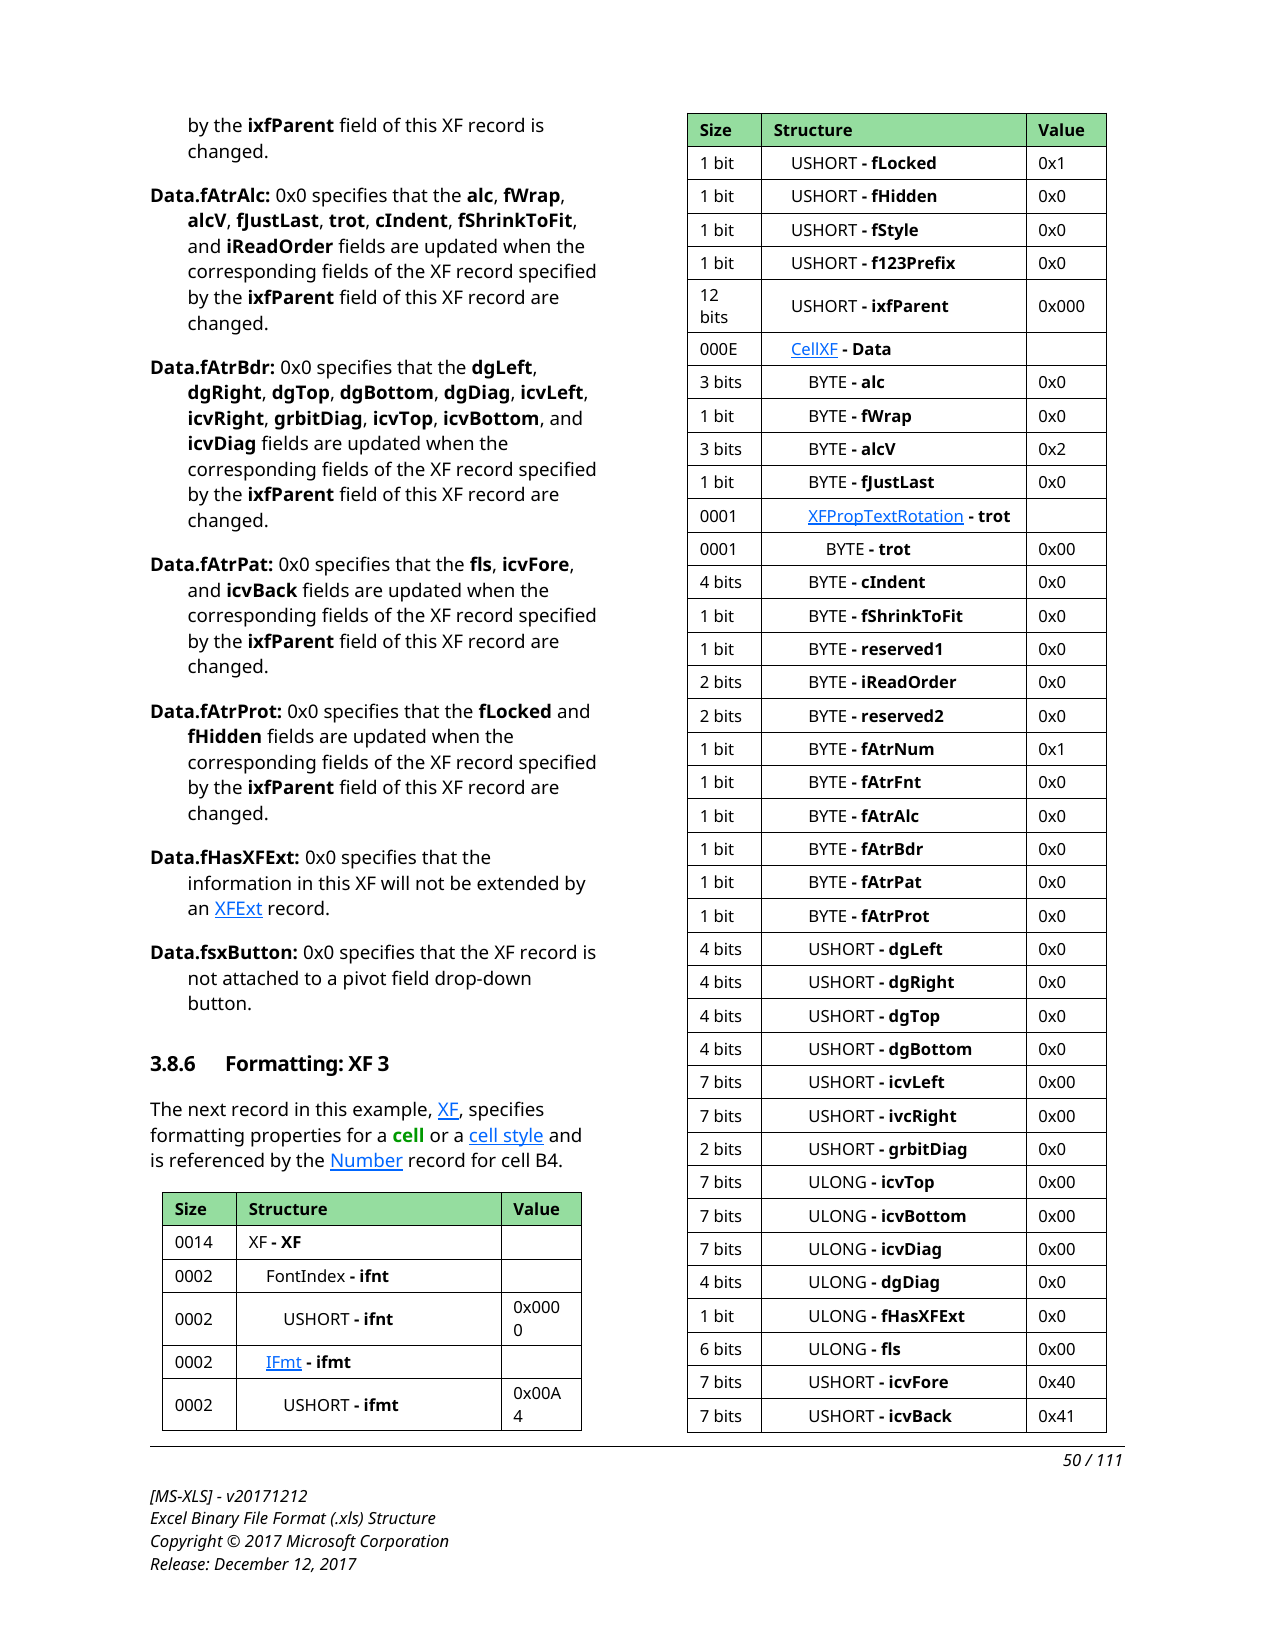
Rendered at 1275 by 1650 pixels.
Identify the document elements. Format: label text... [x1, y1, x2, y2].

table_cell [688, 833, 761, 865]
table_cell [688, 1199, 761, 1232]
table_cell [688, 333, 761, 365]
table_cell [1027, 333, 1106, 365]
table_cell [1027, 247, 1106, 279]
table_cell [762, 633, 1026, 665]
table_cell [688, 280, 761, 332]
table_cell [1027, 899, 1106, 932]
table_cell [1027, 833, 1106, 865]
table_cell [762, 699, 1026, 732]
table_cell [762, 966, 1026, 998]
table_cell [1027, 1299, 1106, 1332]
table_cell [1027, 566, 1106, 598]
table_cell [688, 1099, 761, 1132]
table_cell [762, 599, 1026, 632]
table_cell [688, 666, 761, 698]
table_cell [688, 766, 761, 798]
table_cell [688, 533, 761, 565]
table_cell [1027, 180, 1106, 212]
text Data.fAtrPat: 0x0 specifies that the fls, icvFore, and icvBack fields are updated when the corresponding fields of the XF record specified by the ixfParent field of this XF record are changed. [150, 552, 600, 679]
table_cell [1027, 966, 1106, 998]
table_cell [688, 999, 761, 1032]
text Data.fAtrAlc: 0x0 specifies that the alc, fWrap, alcV, fJustLast, trot, cIndent, fShrinkToFit, and iReadOrder fields are updated when the corresponding fields of the XF record specified by the ixfParent field of this XF record are changed. [150, 182, 600, 335]
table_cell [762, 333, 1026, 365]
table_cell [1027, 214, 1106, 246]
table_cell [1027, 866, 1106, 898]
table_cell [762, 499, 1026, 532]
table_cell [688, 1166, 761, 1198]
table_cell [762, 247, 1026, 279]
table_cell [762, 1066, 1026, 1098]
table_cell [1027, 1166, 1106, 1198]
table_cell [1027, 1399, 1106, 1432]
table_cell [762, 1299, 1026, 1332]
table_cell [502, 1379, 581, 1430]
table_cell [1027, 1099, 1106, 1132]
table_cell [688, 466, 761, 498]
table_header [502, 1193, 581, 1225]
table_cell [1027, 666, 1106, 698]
text Data.fAtrBdr: 0x0 specifies that the dgLeft, dgRight, dgTop, dgBottom, dgDiag, icvLeft, icvRight, grbitDiag, icvTop, icvBottom, and icvDiag fields are updated when the corresponding fields of the XF record specified by the ixfParent field of this XF record are changed. [150, 354, 600, 533]
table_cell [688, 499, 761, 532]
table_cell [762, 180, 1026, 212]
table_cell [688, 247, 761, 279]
text The next record in this example, XF, specifies formatting properties for a cell or a cell style and is referenced by the Number record for cell B4. [150, 1097, 600, 1173]
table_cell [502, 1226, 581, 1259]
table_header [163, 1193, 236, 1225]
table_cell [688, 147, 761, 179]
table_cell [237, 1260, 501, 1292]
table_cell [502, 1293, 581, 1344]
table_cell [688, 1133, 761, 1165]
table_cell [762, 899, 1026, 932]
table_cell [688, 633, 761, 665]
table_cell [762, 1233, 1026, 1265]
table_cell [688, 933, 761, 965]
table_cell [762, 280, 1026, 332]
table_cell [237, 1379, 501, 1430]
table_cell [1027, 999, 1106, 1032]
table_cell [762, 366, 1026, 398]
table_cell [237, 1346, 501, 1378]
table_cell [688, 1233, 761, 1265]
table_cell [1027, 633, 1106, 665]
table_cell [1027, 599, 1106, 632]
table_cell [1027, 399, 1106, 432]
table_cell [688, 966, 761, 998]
text Data.fAtrProt: 0x0 specifies that the fLocked and fHidden fields are updated when the corresponding fields of the XF record specified by the ixfParent field of this XF record are changed. [150, 698, 600, 826]
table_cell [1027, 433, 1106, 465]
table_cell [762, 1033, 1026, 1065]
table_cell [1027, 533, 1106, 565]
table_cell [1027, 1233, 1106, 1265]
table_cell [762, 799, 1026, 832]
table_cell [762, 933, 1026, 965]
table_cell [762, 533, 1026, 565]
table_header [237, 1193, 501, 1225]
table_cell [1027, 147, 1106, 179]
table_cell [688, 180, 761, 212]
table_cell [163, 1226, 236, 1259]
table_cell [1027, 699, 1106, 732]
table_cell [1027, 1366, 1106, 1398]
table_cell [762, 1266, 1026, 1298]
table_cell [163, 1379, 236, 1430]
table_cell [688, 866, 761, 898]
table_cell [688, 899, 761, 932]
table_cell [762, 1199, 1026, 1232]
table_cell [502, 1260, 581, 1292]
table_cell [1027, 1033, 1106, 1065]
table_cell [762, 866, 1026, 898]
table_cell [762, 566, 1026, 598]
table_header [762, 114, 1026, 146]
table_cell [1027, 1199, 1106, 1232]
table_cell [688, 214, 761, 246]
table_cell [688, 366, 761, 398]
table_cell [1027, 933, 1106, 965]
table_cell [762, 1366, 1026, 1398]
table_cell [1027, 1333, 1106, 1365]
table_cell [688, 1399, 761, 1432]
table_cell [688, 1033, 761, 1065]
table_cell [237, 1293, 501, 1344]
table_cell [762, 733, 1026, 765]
text Data.fHasXFExt: 0x0 specifies that the information in this XF will not be extended by an XFExt record. [150, 844, 600, 921]
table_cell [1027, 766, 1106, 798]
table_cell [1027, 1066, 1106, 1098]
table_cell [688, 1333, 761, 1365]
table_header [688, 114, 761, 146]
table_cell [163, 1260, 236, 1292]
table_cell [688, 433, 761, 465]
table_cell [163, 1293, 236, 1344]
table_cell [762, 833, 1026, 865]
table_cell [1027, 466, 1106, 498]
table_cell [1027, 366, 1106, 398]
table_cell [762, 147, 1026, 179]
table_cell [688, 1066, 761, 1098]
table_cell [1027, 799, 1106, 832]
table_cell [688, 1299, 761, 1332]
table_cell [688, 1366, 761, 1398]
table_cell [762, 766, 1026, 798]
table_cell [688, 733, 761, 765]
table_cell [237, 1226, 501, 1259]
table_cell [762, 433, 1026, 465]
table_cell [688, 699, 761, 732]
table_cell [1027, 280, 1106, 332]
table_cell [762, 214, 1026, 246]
text Data.fsxButton: 0x0 specifies that the XF record is not attached to a pivot field drop-down button. [150, 939, 600, 1016]
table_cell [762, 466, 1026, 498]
subtitle 3.8.6 Formatting: XF 3 [150, 1049, 600, 1078]
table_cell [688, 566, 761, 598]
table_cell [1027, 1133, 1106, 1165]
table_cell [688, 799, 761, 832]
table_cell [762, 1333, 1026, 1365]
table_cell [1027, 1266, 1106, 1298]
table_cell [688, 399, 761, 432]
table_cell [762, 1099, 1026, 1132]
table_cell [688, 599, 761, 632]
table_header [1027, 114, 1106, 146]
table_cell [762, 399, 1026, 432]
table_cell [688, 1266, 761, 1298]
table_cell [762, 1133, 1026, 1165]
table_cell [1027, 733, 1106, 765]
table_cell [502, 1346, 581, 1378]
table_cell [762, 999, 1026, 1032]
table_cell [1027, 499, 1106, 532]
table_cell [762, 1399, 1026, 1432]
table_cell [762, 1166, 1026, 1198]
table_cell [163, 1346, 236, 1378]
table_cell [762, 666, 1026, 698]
